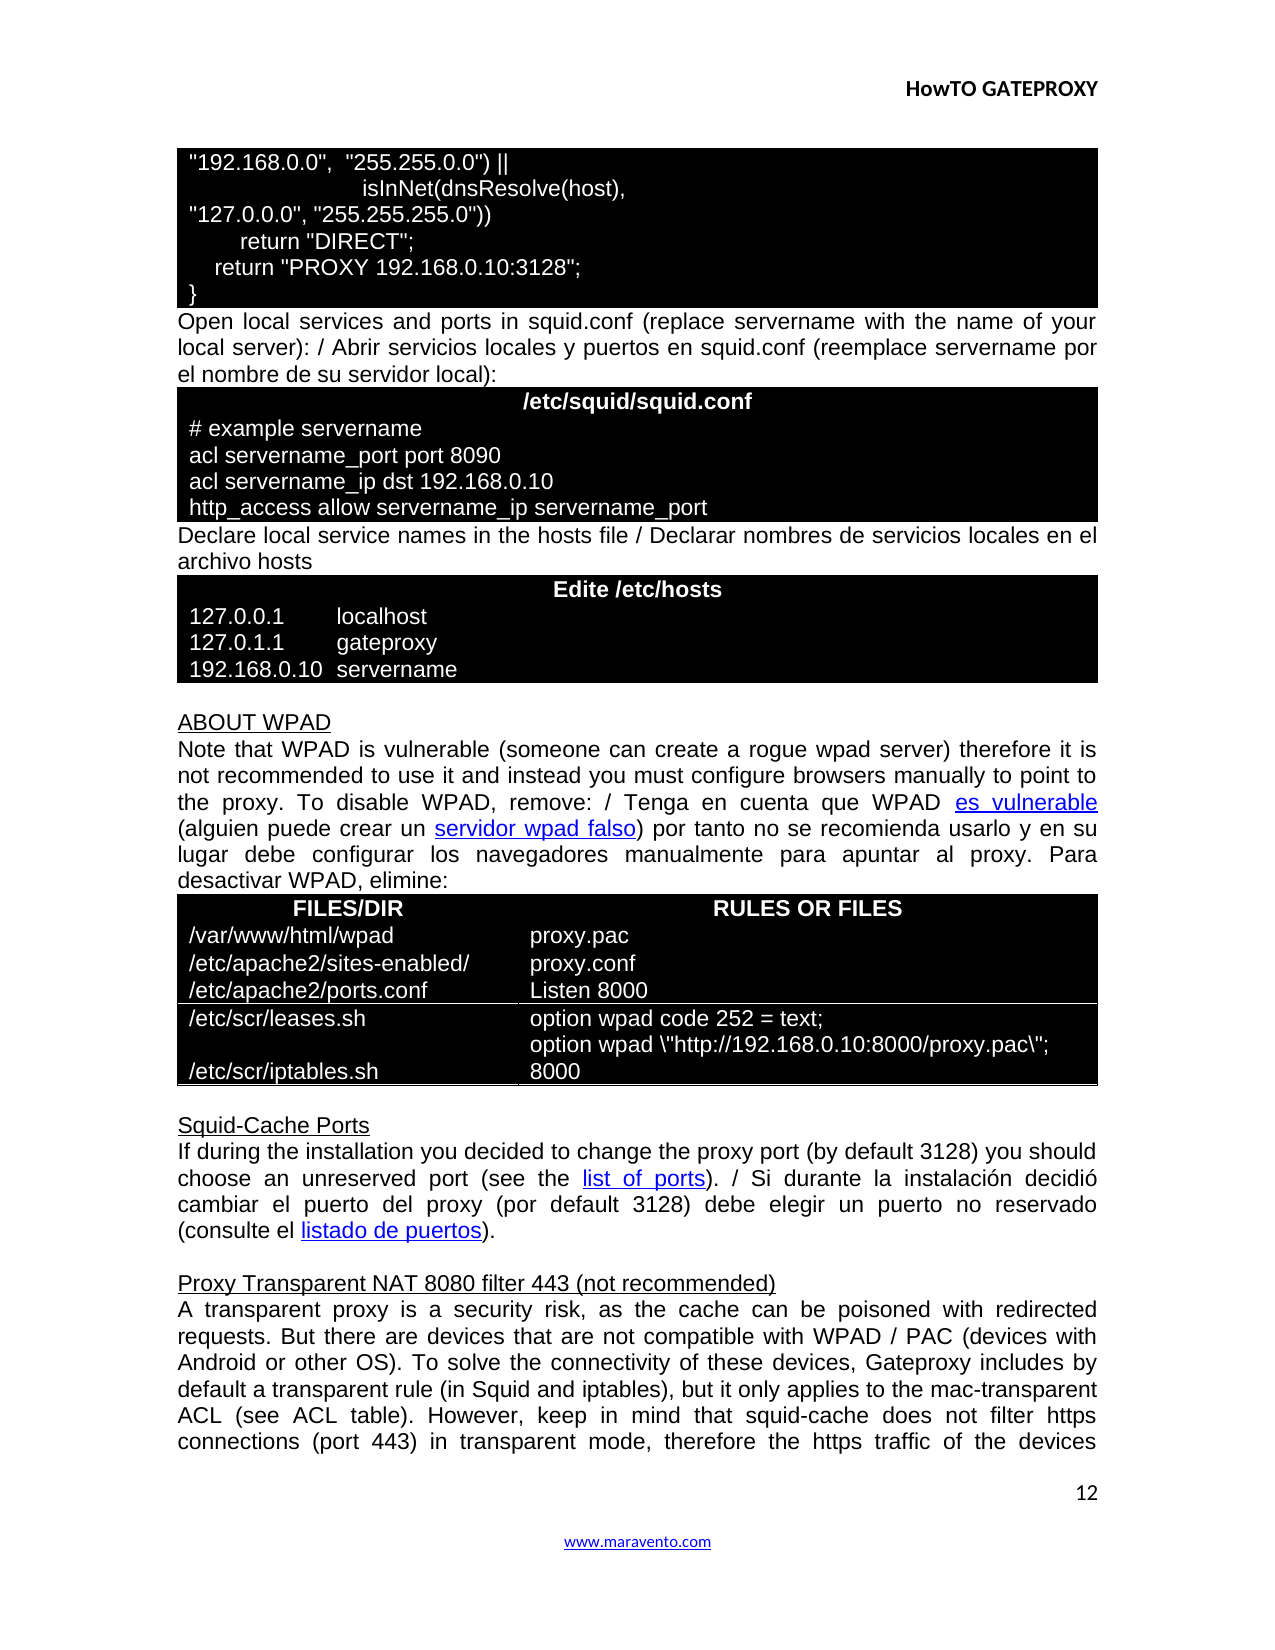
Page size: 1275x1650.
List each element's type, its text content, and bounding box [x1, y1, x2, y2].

table_cell Listen 8000 [519, 977, 1097, 1003]
text ABOUT WPAD [177, 709, 1098, 736]
table_header /etc/squid/squid.conf [178, 388, 1097, 414]
table_header Edite /etc/hosts [178, 576, 1097, 602]
text Note that WPAD is vulnerable (someone can create a rogue wpad server) therefore it is not recommended to use it and instead you must configure browsers manually to point to the proxy. To disable WPAD, remove: / Tenga en cuenta que WPAD es vulnerable (alguien puede crear un servidor wpad falso) por tanto no se recomienda usarlo y en su lugar debe configurar los navegadores manualmente para apuntar al proxy. Para desactivar WPAD, elimine: [177, 736, 1098, 894]
text Open local services and ports in squid.conf (replace servername with the name of your local server): / Abrir servicios locales y puertos en squid.conf (reemplace servername por el nombre de su servidor local): [177, 308, 1098, 387]
table_cell # example servername acl servername_port port 8090 acl servername_ip dst 192.168.0.10 http_access allow servername_ip servername_port [178, 415, 1097, 521]
table_cell /etc/apache2/sites-enabled/ [178, 950, 518, 976]
table_cell 8000 [519, 1058, 1097, 1084]
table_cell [178, 149, 637, 307]
table_cell option wpad code 252 = text; option wpad \"http://192.168.0.10:8000/proxy.pac\"; [519, 1005, 1097, 1057]
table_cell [638, 149, 1097, 307]
text Squid-Cache Ports [177, 1112, 1098, 1138]
table_cell 127.0.0.1 localhost 127.0.1.1 gateproxy 192.168.0.10 servername [178, 603, 1097, 682]
table_cell proxy.pac [519, 922, 1097, 949]
table_header RULES OR FILES [519, 895, 1097, 921]
text Proxy Transparent NAT 8080 filter 443 (not recommended) [177, 1270, 1098, 1296]
text If during the installation you decided to change the proxy port (by default 3128) you should choose an unreserved port (see the list of ports). / Si durante la instalación decidió cambiar el puerto del proxy (por default 3128) debe elegir un puerto no reservado (consulte el listado de puertos). [177, 1138, 1098, 1244]
table_cell proxy.conf [519, 950, 1097, 976]
text Declare local service names in the hosts file / Declarar nombres de servicios locales en el archivo hosts [177, 522, 1098, 574]
table_cell /etc/scr/leases.sh [178, 1005, 518, 1057]
table_cell /etc/scr/iptables.sh [178, 1058, 518, 1084]
table_header FILES/DIR [178, 895, 518, 921]
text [177, 1296, 1098, 1454]
table_cell /var/www/html/wpad [178, 922, 518, 949]
table_cell /etc/apache2/ports.conf [178, 977, 518, 1003]
